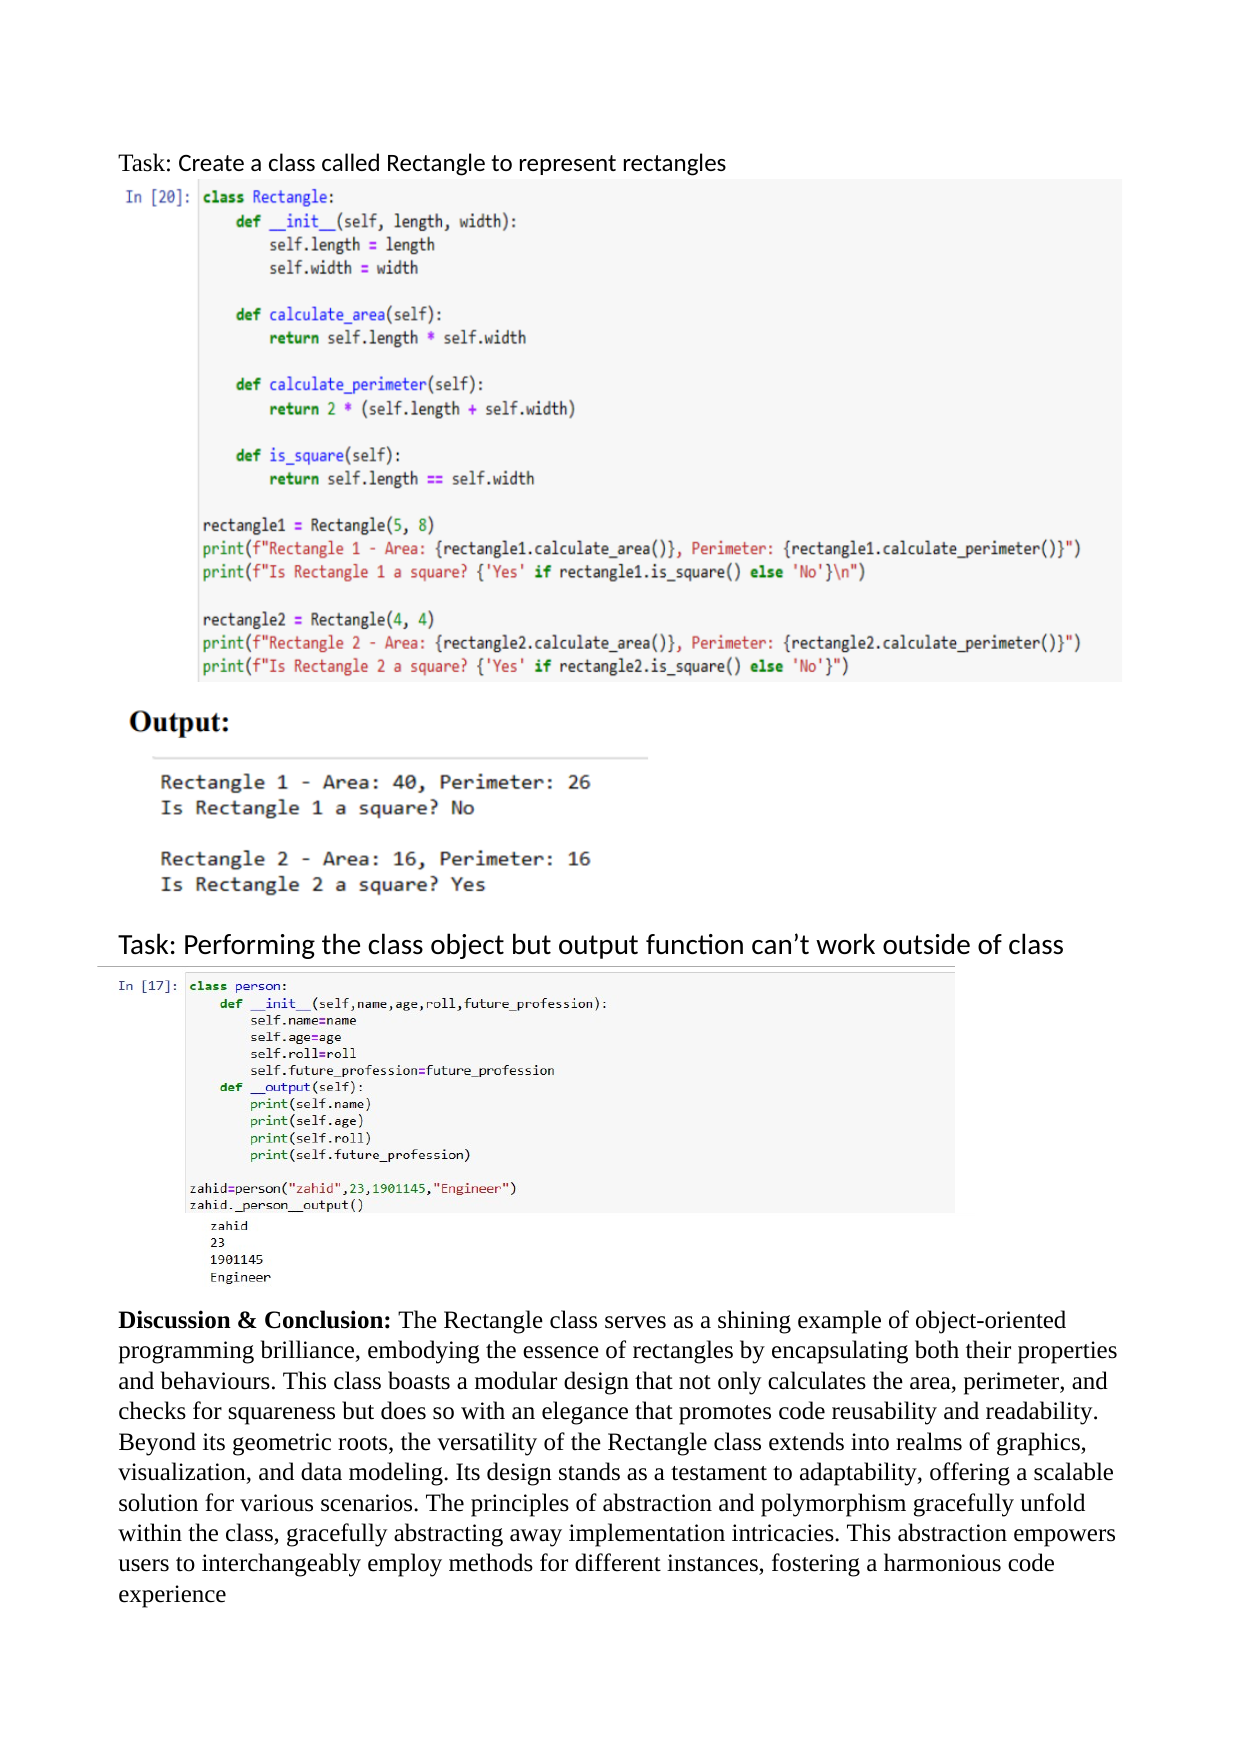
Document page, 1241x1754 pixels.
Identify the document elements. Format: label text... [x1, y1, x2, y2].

picture [97, 966, 975, 1287]
picture [118, 179, 1123, 682]
picture [118, 699, 694, 908]
text Task: Performing the class object but output function can’t work outside of class [118, 926, 1122, 962]
text Task: Create a class called Rectangle to represent rectangles [118, 148, 1122, 179]
